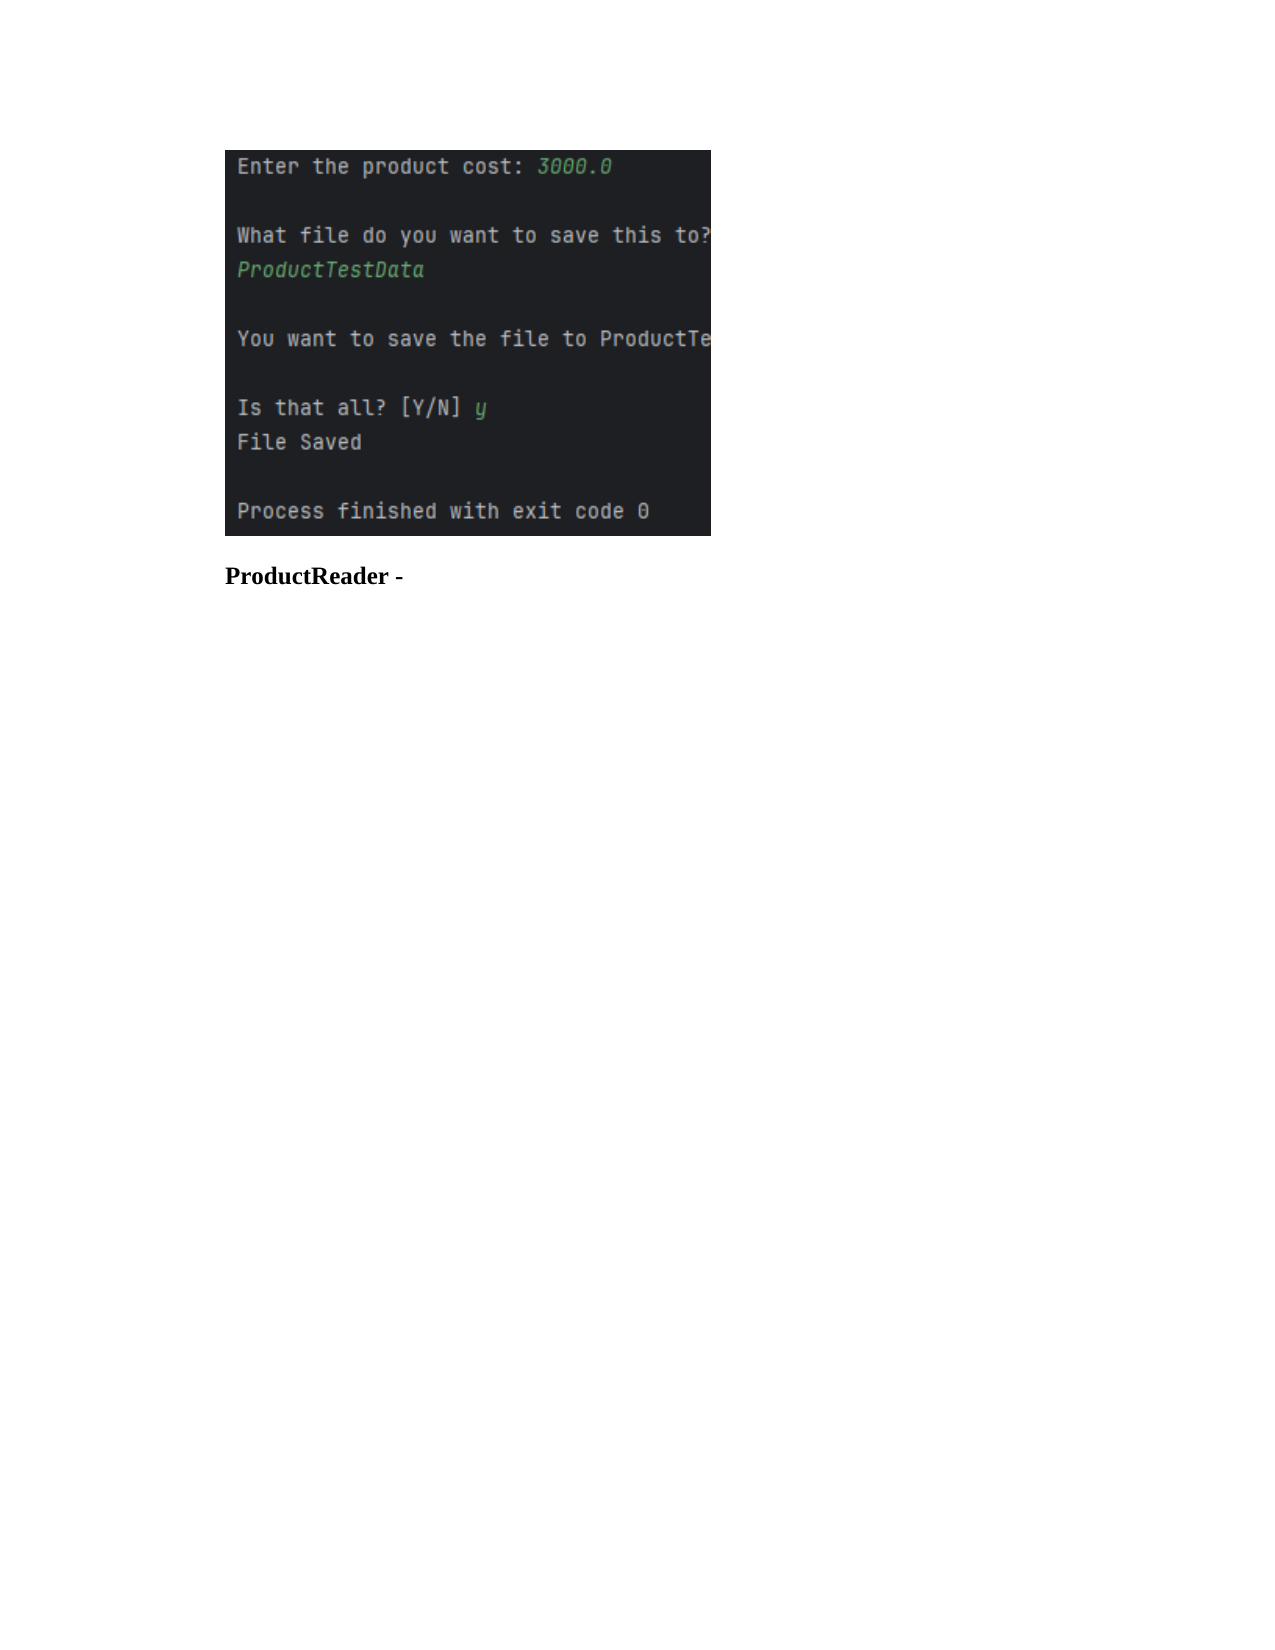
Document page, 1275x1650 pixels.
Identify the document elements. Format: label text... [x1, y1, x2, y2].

text ProductReader - [225, 561, 1125, 590]
picture [225, 150, 711, 536]
